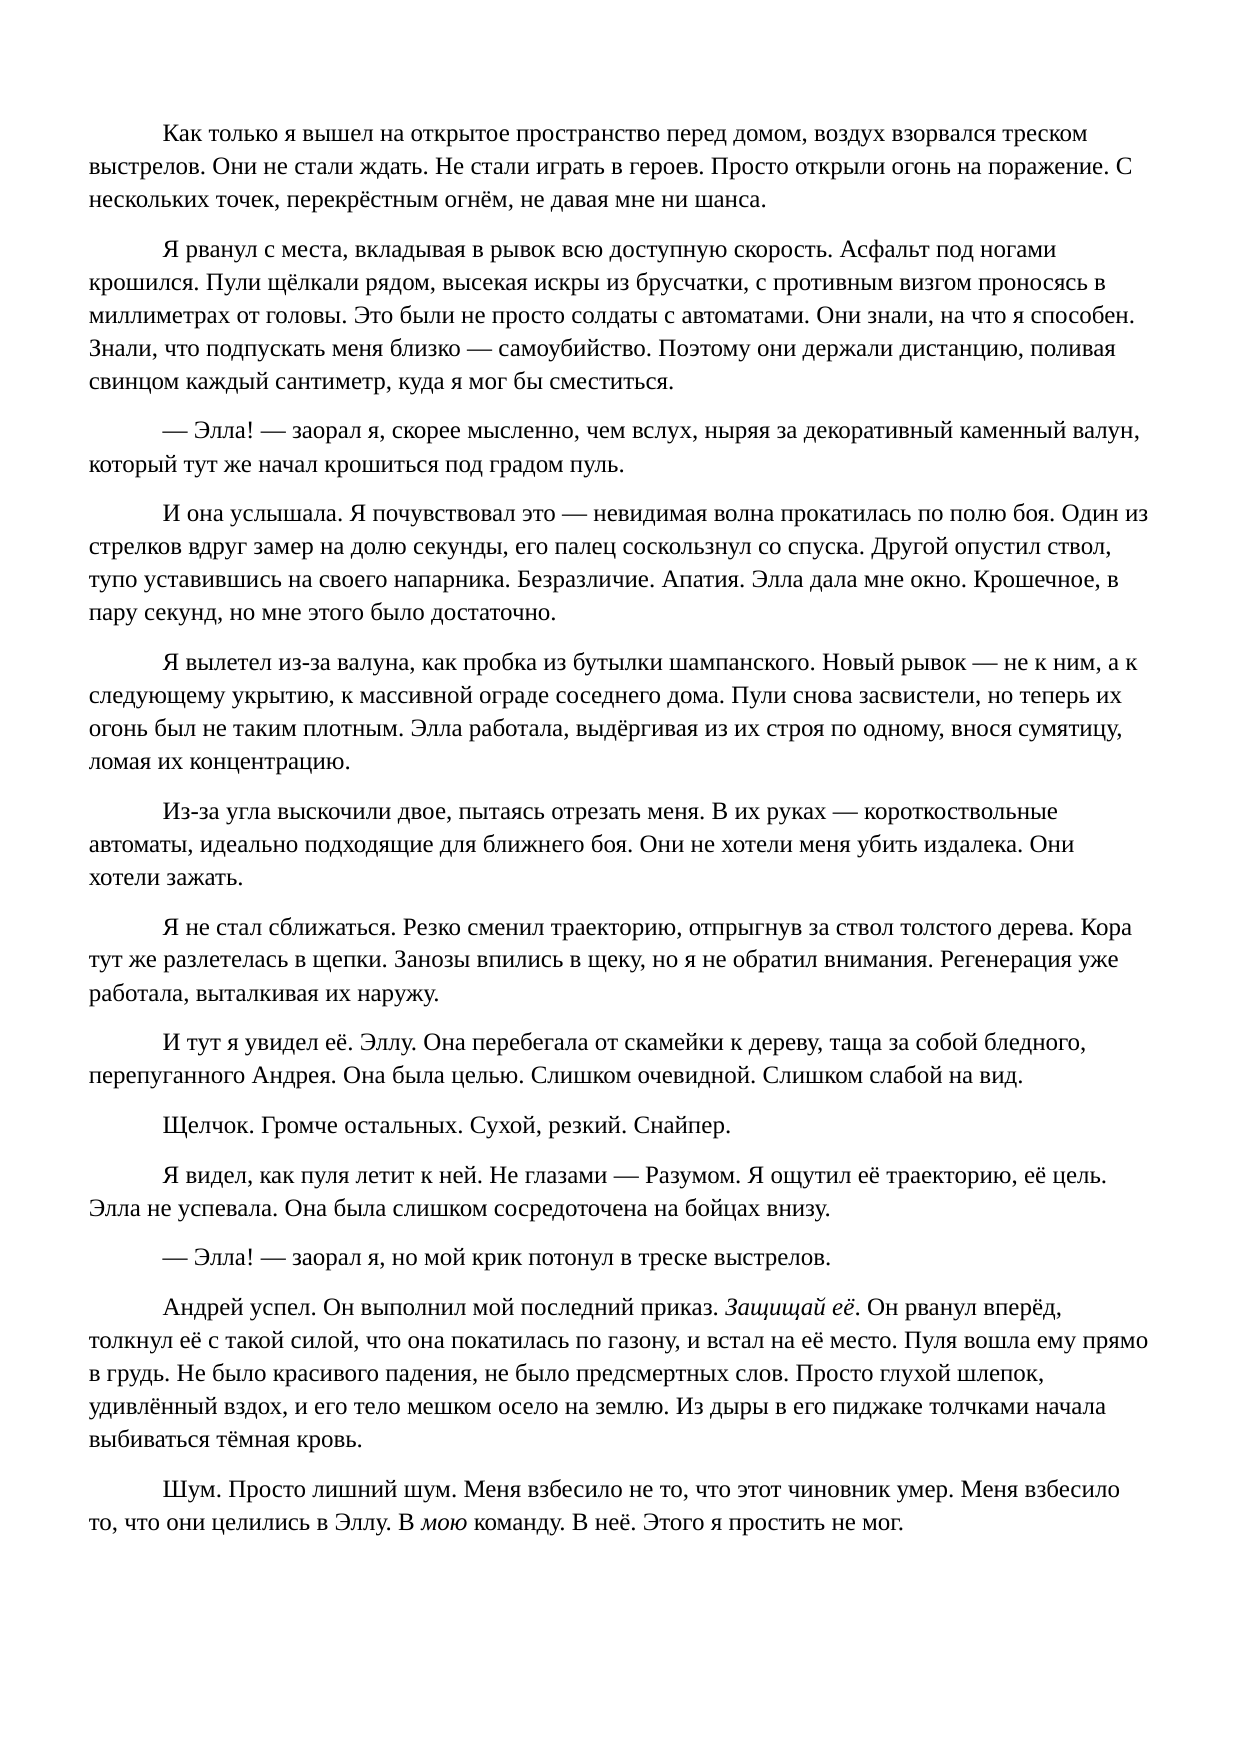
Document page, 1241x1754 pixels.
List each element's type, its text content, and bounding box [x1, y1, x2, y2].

text Щелчок. Громче остальных. Сухой, резкий. Снайпер. [88, 1110, 1152, 1139]
text И она услышала. Я почувствовал это — невидимая волна прокатилась по полю боя. Один из стрелков вдруг замер на долю секунды, его палец соскользнул со спуска. Другой опустил ствол, тупо уставившись на своего напарника. Безразличие. Апатия. Элла дала мне окно. Крошечное, в пару секунд, но мне этого было достаточно. [88, 498, 1152, 626]
text Андрей успел. Он выполнил мой последний приказ. Защищай её. Он рванул вперёд, толкнул её с такой силой, что она покатилась по газону, и встал на её место. Пуля вошла ему прямо в грудь. Не было красивого падения, не было предсмертных слов. Просто глухой шлепок, удивлённый вздох, и его тело мешком осело на землю. Из дыры в его пиджаке толчками начала выбиваться тёмная кровь. [88, 1292, 1152, 1453]
text И тут я увидел её. Эллу. Она перебегала от скамейки к дереву, таща за собой бледного, перепуганного Андрея. Она была целью. Слишком очевидной. Слишком слабой на вид. [88, 1027, 1152, 1089]
text Я рванул с места, вкладывая в рывок всю доступную скорость. Асфальт под ногами крошился. Пули щёлкали рядом, высекая искры из брусчатки, с противным визгом проносясь в миллиметрах от головы. Это были не просто солдаты с автоматами. Они знали, на что я способен. Знали, что подпускать меня близко — самоубийство. Поэтому они держали дистанцию, поливая свинцом каждый сантиметр, куда я мог бы сместиться. [88, 234, 1152, 395]
text Из-за угла выскочили двое, пытаясь отрезать меня. В их руках — короткоствольные автоматы, идеально подходящие для ближнего боя. Они не хотели меня убить издалека. Они хотели зажать. [88, 796, 1152, 891]
text Я вылетел из-за валуна, как пробка из бутылки шампанского. Новый рывок — не к ним, а к следующему укрытию, к массивной ограде соседнего дома. Пули снова засвистели, но теперь их огонь был не таким плотным. Элла работала, выдёргивая из их строя по одному, внося сумятицу, ломая их концентрацию. [88, 647, 1152, 775]
text — Элла! — заорал я, скорее мысленно, чем вслух, ныряя за декоративный каменный валун, который тут же начал крошиться под градом пуль. [88, 416, 1152, 477]
text Шум. Просто лишний шум. Меня взбесило не то, что этот чиновник умер. Меня взбесило то, что они целились в Эллу. В мою команду. В неё. Этого я простить не мог. [88, 1474, 1152, 1536]
text Я не стал сближаться. Резко сменил траекторию, отпрыгнув за ствол толстого дерева. Кора тут же разлетелась в щепки. Занозы впились в щеку, но я не обратил внимания. Регенерация уже работала, выталкивая их наружу. [88, 912, 1152, 1006]
text Как только я вышел на открытое пространство перед домом, воздух взорвался треском выстрелов. Они не стали ждать. Не стали играть в героев. Просто открыли огонь на поражение. С нескольких точек, перекрёстным огнём, не давая мне ни шанса. [88, 118, 1152, 213]
text Я видел, как пуля летит к ней. Не глазами — Разумом. Я ощутил её траекторию, её цель. Элла не успевала. Она была слишком сосредоточена на бойцах внизу. [88, 1160, 1152, 1221]
text — Элла! — заорал я, но мой крик потонул в треске выстрелов. [88, 1242, 1152, 1271]
